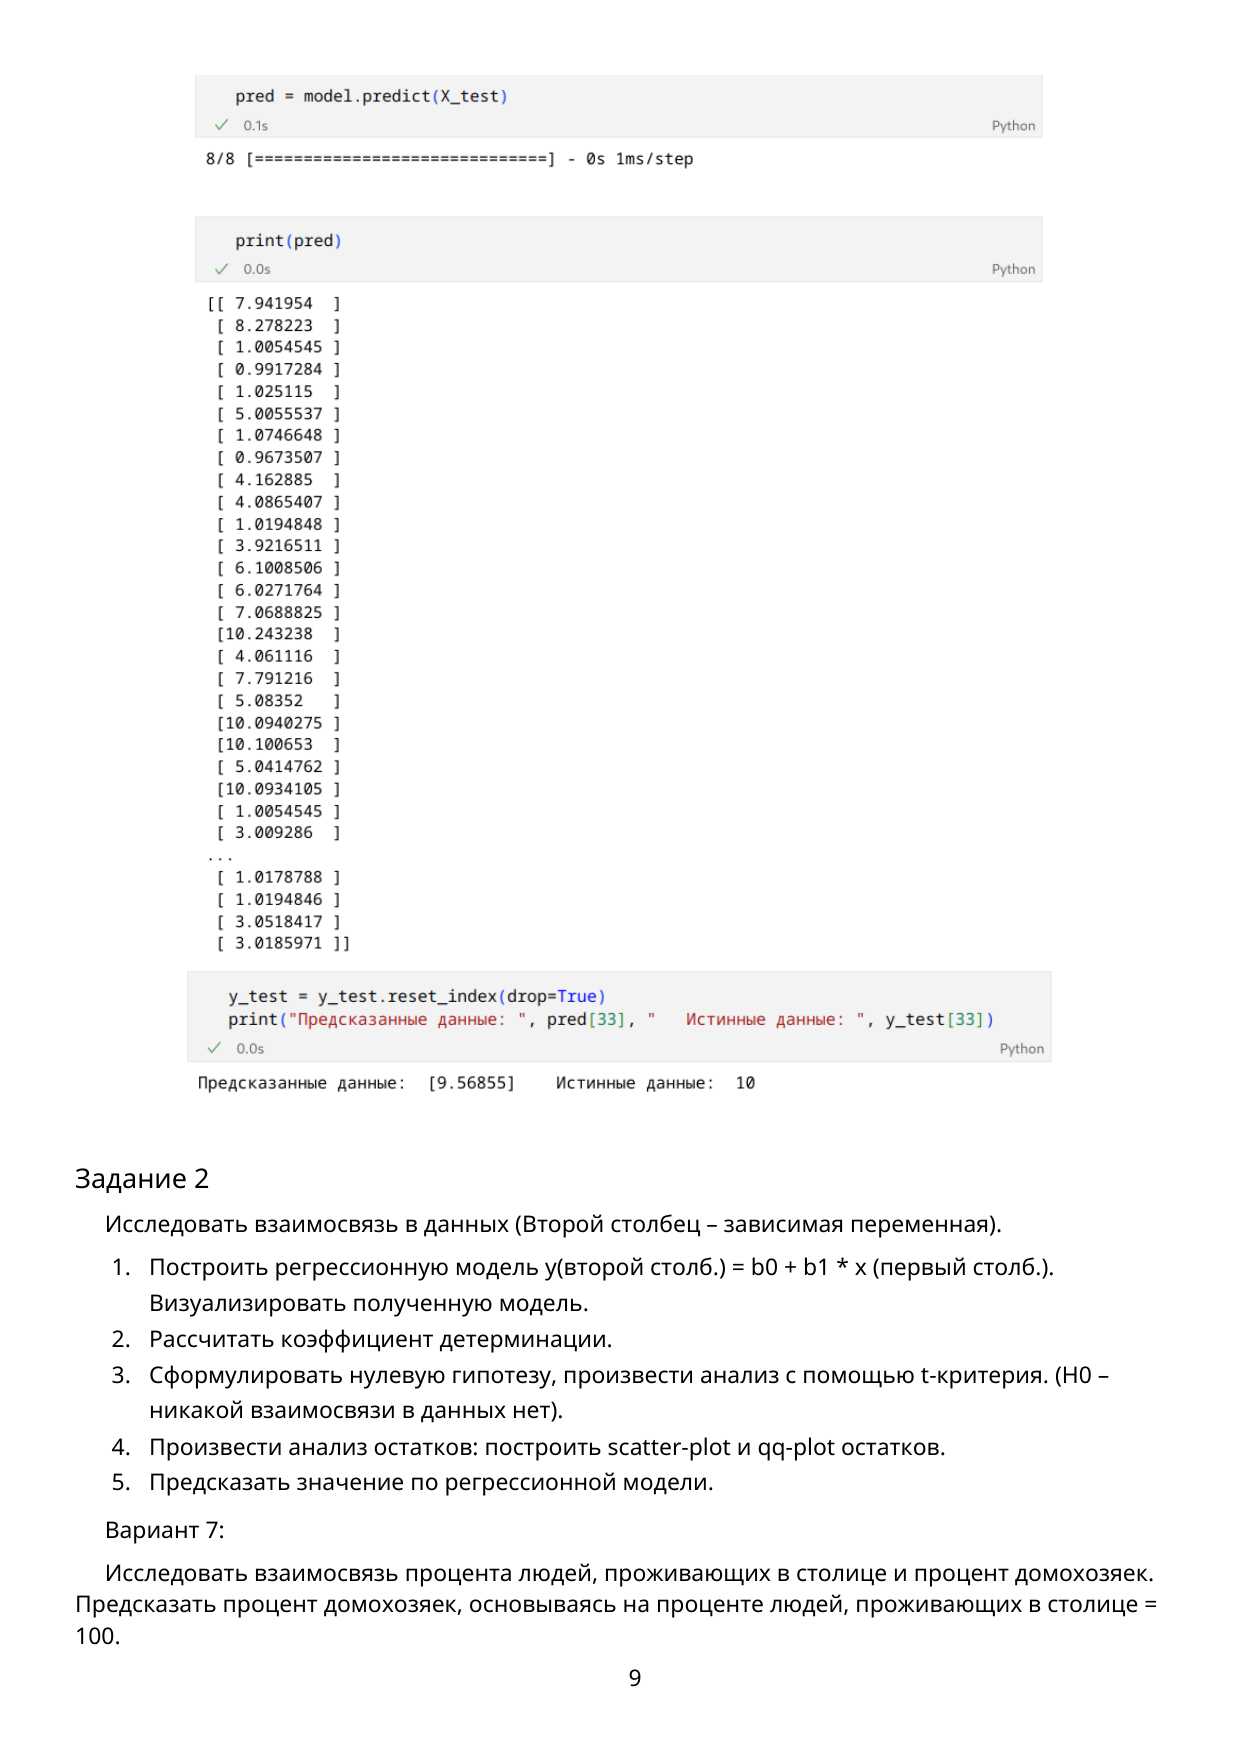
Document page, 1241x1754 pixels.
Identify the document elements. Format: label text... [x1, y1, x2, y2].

text Задание 2 [75, 1159, 1165, 1196]
list Сформулировать нулевую гипотезу, произвести анализ с помощью t-критерия. (H0 – никакой взаимосвязи в данных нет). [111, 1358, 1165, 1426]
list Предсказать значение по регрессионной модели. [111, 1466, 1165, 1498]
picture [185, 968, 1055, 1105]
list Построить регрессионную модель y(второй столб.) = b0 + b1 * x (первый столб.). Визуализировать полученную модель. [111, 1251, 1165, 1318]
picture [193, 75, 1047, 957]
text Исследовать взаимосвязь в данных (Второй столбец – зависимая переменная). [75, 1208, 1165, 1239]
text Исследовать взаимосвязь процента людей, проживающих в столице и процент домохозяек. Предсказать процент домохозяек, основываясь на проценте людей, проживающих в столице = 100. [75, 1566, 1165, 1660]
list Произвести анализ остатков: построить scatter-plot и qq-plot остатков. [111, 1430, 1165, 1462]
text Вариант 7: [75, 1523, 1165, 1554]
list Рассчитать коэффициент детерминации. [111, 1323, 1165, 1354]
